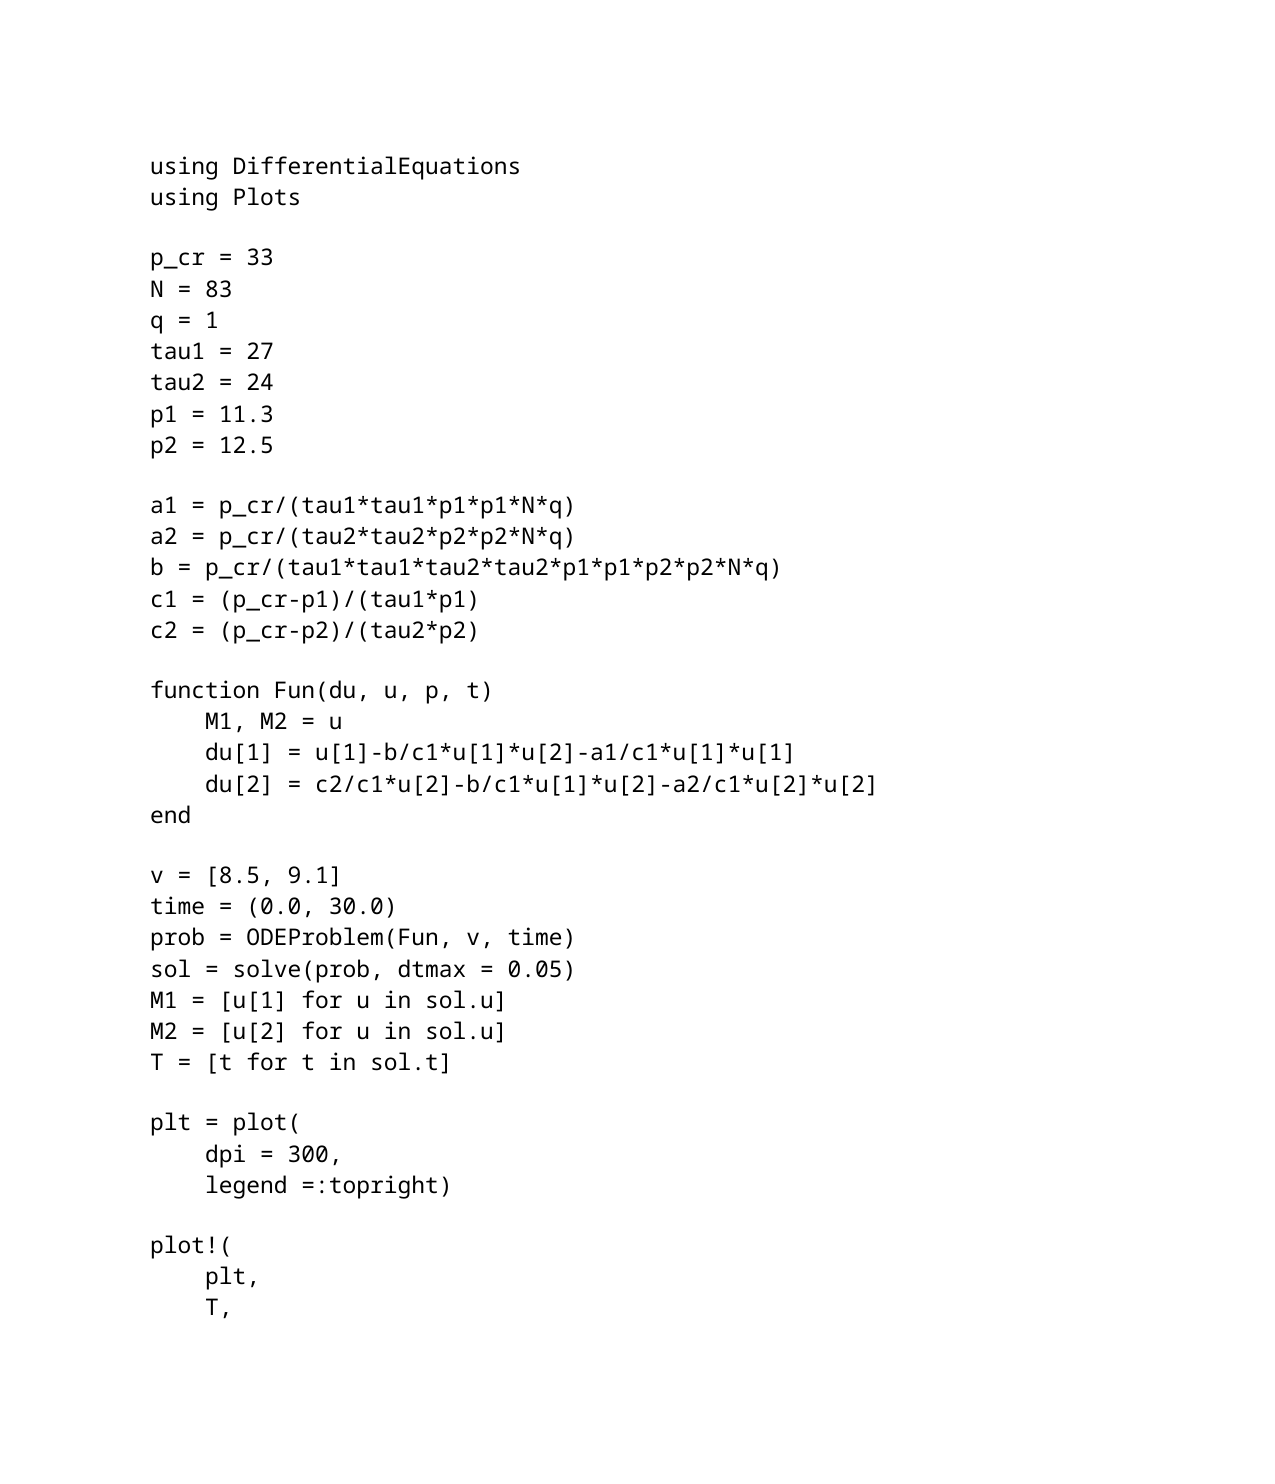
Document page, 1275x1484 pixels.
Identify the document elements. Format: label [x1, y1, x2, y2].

text [150, 150, 1125, 1322]
